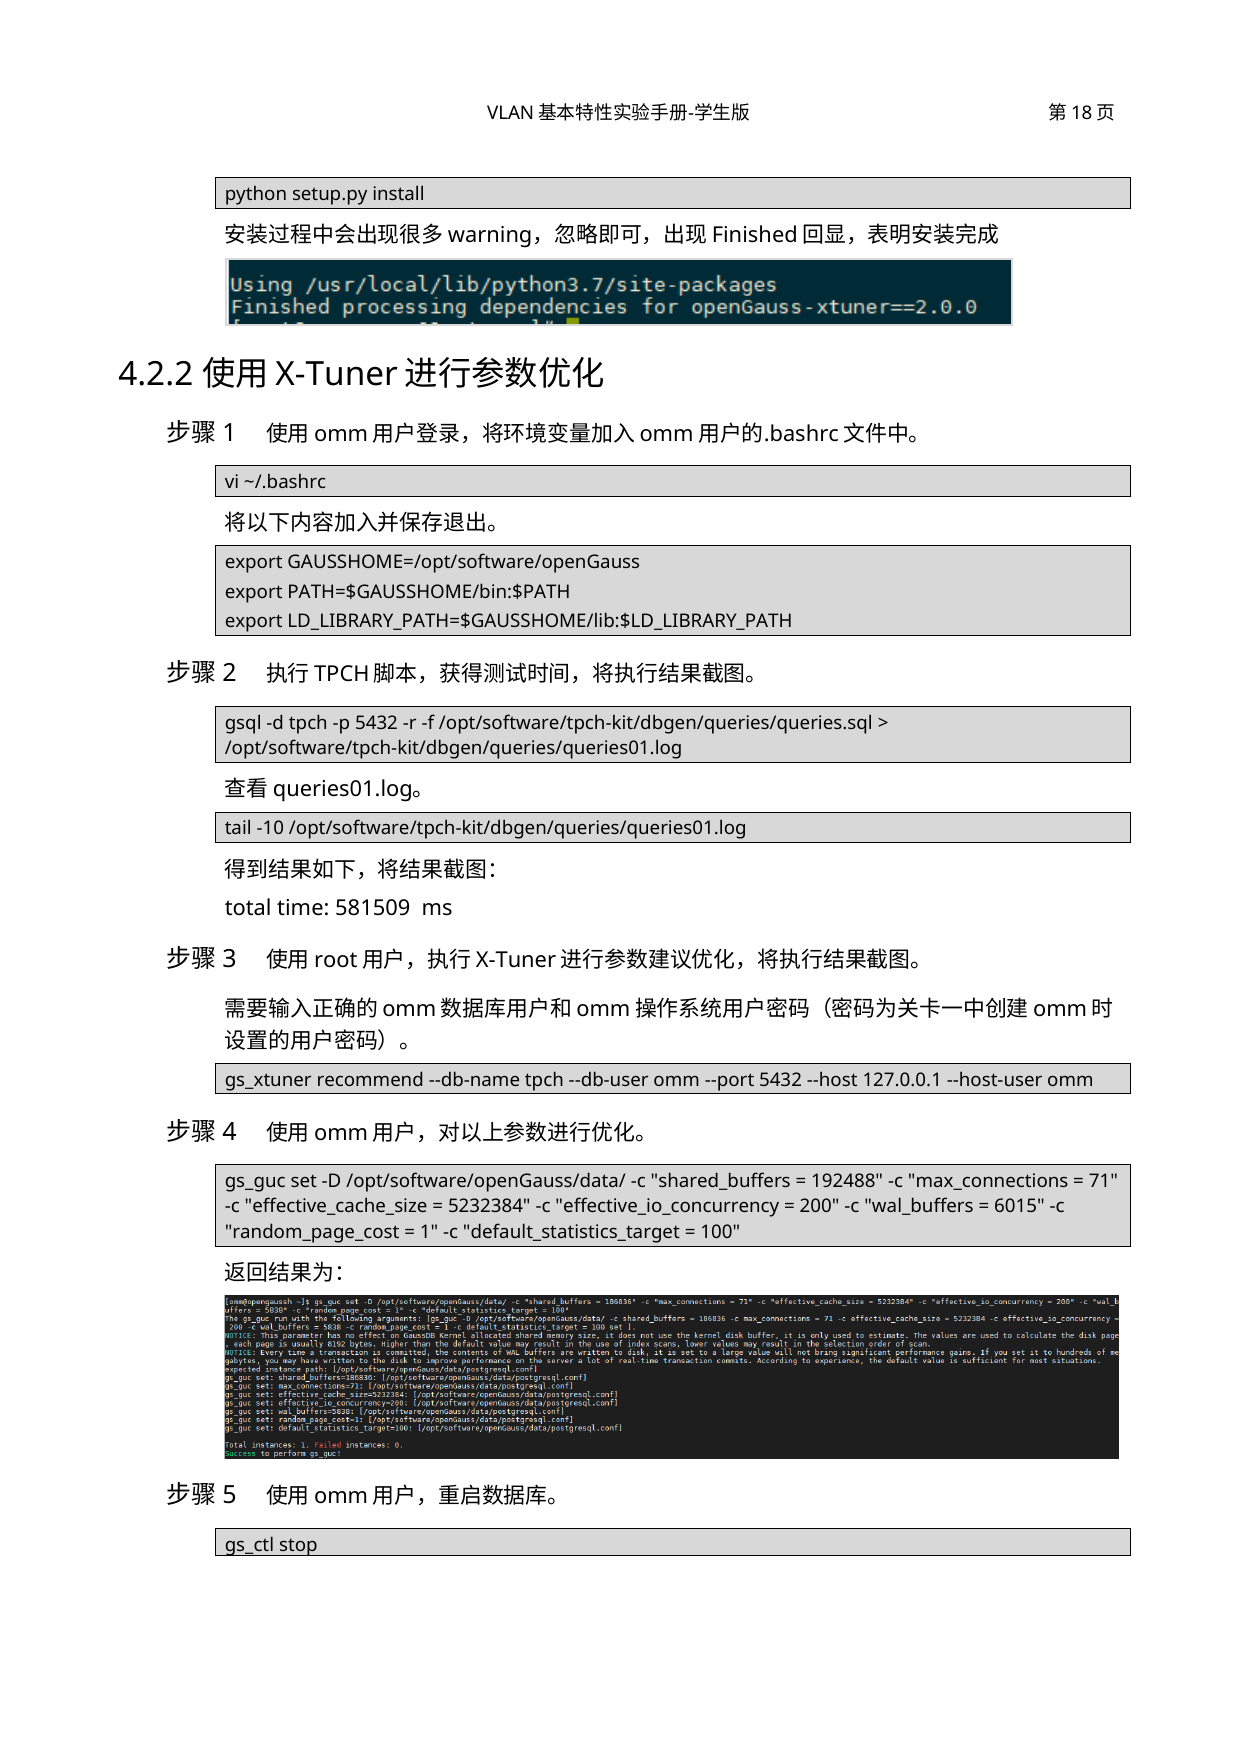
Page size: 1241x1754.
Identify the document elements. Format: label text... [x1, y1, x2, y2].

picture [393, 303, 415, 313]
picture [569, 278, 578, 291]
picture [881, 303, 890, 313]
text gs_xtuner recommend --db-name tpch --db-user omm --port 5432 --host 127.0.0.1 --host-user omm [216, 1064, 1130, 1093]
picture [830, 300, 839, 313]
picture [443, 275, 453, 291]
text 将以下内容加入并保存退出。 [224, 505, 1122, 537]
picture [257, 281, 267, 291]
picture [606, 278, 615, 294]
picture [318, 281, 341, 291]
picture [631, 281, 641, 291]
picture [567, 318, 579, 324]
text 使用root用户，执行X-Tuner进行参数建议优化，将执行结果截图。 [236, 938, 1122, 974]
text gsql -d tpch -p 5432 -r -f /opt/software/tpch-kit/dbgen/queries/queries.sql > /opt/software/tpch-kit/dbgen/queries/queries01.log [216, 707, 1130, 762]
text total time: 581509 ms [224, 892, 1122, 921]
picture [357, 278, 366, 294]
text gs_guc set -D /opt/software/openGauss/data/ -c "shared_buffers = 192488" -c "max_connections = 71" -c "effective_cache_size = 5232384" -c "effective_io_concurrency = 200" -c "wal_buffers = 6015" -c "random_page_cost = 1" -c "default_statistics_target = 100" [216, 1165, 1130, 1246]
picture [405, 281, 417, 291]
text 使用omm用户，对以上参数进行优化。 [236, 1111, 1122, 1147]
picture [358, 303, 367, 313]
text export GAUSSHOME=/opt/software/openGauss [216, 546, 1130, 574]
picture [234, 300, 242, 313]
picture [792, 303, 801, 313]
picture [457, 281, 466, 291]
picture [605, 303, 627, 313]
picture [227, 260, 241, 324]
text 安装过程中会出现很多warning，忽略即可，出现Finished回显，表明安装完成 [224, 217, 1122, 249]
text 使用omm用户登录，将环境变量加入omm用户的.bashrc文件中。 [236, 412, 1122, 448]
picture [369, 275, 378, 291]
picture [519, 278, 527, 291]
picture [418, 303, 428, 313]
picture [224, 1295, 1119, 1459]
picture [480, 298, 590, 317]
picture [244, 281, 253, 291]
picture [941, 300, 952, 313]
picture [506, 281, 516, 295]
text gs_ctl stop [216, 1529, 1130, 1555]
text 执行TPCH脚本，获得测试时间，将执行结果截图。 [236, 653, 1122, 689]
text 得到结果如下，将结果截图： [224, 852, 1122, 883]
picture [307, 278, 316, 294]
picture [481, 283, 488, 294]
picture [594, 278, 603, 291]
picture [729, 281, 776, 295]
picture [530, 275, 566, 291]
text 返回结果为： [224, 1255, 1122, 1287]
picture [644, 297, 652, 313]
picture [594, 303, 603, 313]
text 查看queries01.log。 [224, 771, 1122, 803]
picture [680, 281, 714, 295]
picture [381, 281, 403, 291]
picture [493, 281, 504, 295]
text tail -10 /opt/software/tpch-kit/dbgen/queries/queries01.log [216, 813, 1130, 842]
picture [966, 300, 977, 313]
picture [432, 303, 467, 318]
picture [654, 303, 666, 313]
picture [818, 303, 828, 313]
text export LD_LIBRARY_PATH=$GAUSSHOME/lib:$LD_LIBRARY_PATH [216, 604, 1130, 635]
picture [346, 281, 354, 291]
picture [617, 281, 627, 291]
picture [269, 281, 292, 295]
text python setup.py install [216, 178, 1130, 208]
picture [717, 275, 727, 291]
text export PATH=$GAUSSHOME/bin:$PATH [216, 575, 1130, 603]
picture [654, 281, 666, 291]
picture [343, 303, 355, 318]
picture [245, 303, 267, 313]
picture [468, 275, 479, 291]
picture [419, 275, 428, 291]
picture [368, 303, 390, 313]
text vi ~/.bashrc [216, 466, 1130, 496]
text 需要输入正确的omm数据库用户和omm操作系统用户密码（密码为关卡一中创建omm时设置的用户密码）。 [224, 991, 1122, 1054]
picture [270, 298, 330, 313]
picture [916, 300, 926, 313]
picture [670, 303, 678, 313]
picture [692, 300, 789, 318]
picture [643, 278, 652, 291]
text 使用omm用户，重启数据库。 [236, 1475, 1122, 1511]
subtitle 使用X-Tuner进行参数优化 [118, 347, 1122, 395]
picture [432, 278, 440, 294]
picture [841, 303, 877, 313]
